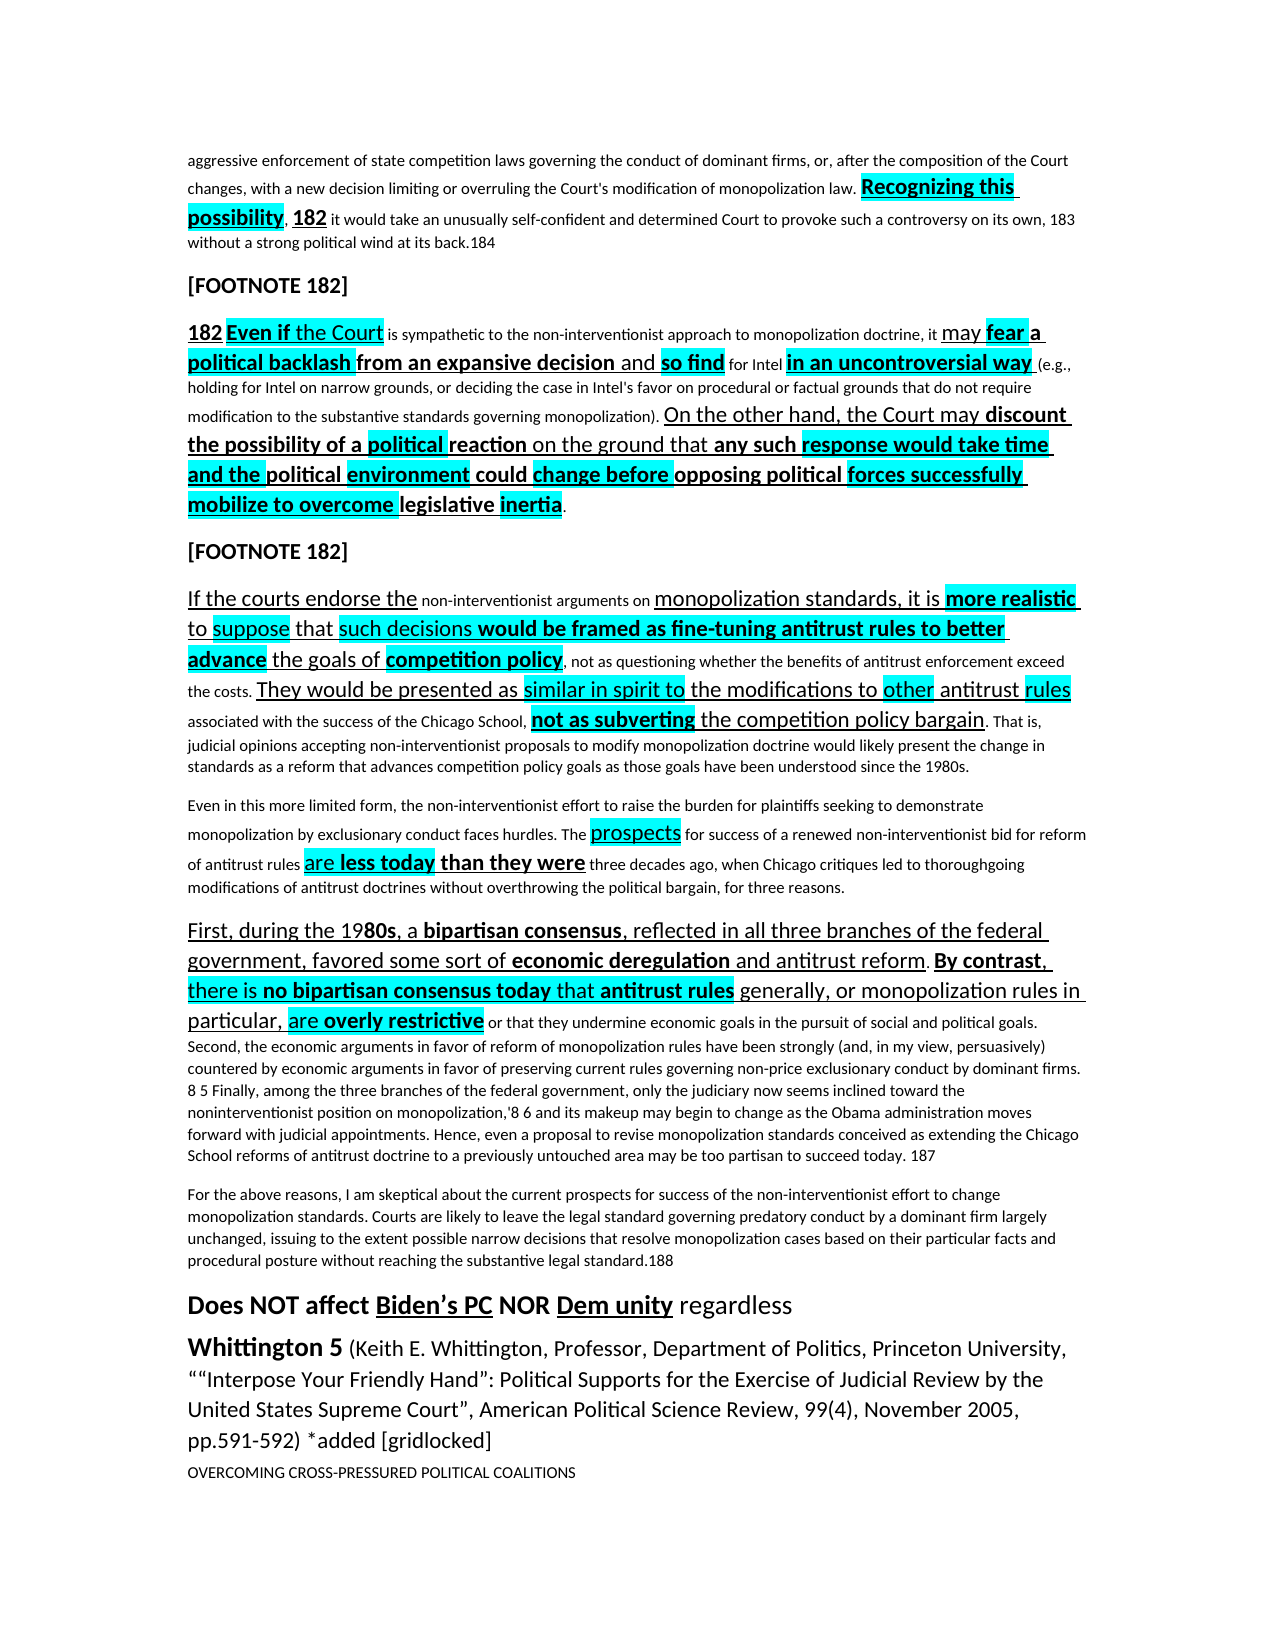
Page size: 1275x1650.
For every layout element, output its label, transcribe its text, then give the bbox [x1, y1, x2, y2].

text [187, 150, 1087, 253]
text For the above reasons, I am skeptical about the current prospects for success of the non-interventionist effort to change monopolization standards. Courts are likely to leave the legal standard governing predatory conduct by a dominant firm largely unchanged, issuing to the extent possible narrow decisions that resolve monopolization cases based on their particular facts and procedural posture without reaching the substantive legal standard.188 [187, 1184, 1087, 1270]
text First, during the 1980s, a bipartisan consensus, reflected in all three branches of the federal government, favored some sort of economic deregulation and antitrust reform. By contrast, there is no bipartisan consensus today that antitrust rules generally, or monopolization rules in particular, are overly restrictive or that they undermine economic goals in the pursuit of social and political goals. Second, the economic arguments in favor of reform of monopolization rules have been strongly (and, in my view, persuasively) countered by economic arguments in favor of preserving current rules governing non-price exclusionary conduct by dominant firms. 8 5 Finally, among the three branches of the federal government, only the judiciary now seems inclined toward the noninterventionist position on monopolization,'8 6 and its makeup may begin to change as the Obama administration moves forward with judicial appointments. Hence, even a proposal to revise monopolization standards conceived as extending the Chicago School reforms of antitrust doctrine to a previously untouched area may be too partisan to succeed today. 187 [187, 916, 1087, 1166]
text Even in this more limited form, the non-interventionist effort to raise the burden for plaintiffs seeking to demonstrate monopolization by exclusionary conduct faces hurdles. The prospects for success of a renewed non-interventionist bid for reform of antitrust rules are less today than they were three decades ago, when Chicago critiques led to thoroughgoing modifications of antitrust doctrines without overthrowing the political bargain, for three reasons. [187, 795, 1087, 898]
text Whittington 5 (Keith E. Whittington, Professor, Department of Politics, Princeton University, ““Interpose Your Friendly Hand”: Political Supports for the Exercise of Judicial Review by the United States Supreme Court”, American Political Science Review, 99(4), November 2005, pp.591-592) *added [gridlocked] [187, 1330, 1087, 1454]
text OVERCOMING CROSS-PRESSURED POLITICAL COALITIONS [187, 1462, 1087, 1483]
subtitle Does NOT affect Biden’s PC NOR Dem unity regardless [187, 1288, 1087, 1321]
text [FOOTNOTE 182] [187, 271, 1087, 299]
text [FOOTNOTE 182] [187, 537, 1087, 566]
text 182 Even if the Court is sympathetic to the non-interventionist approach to monopolization doctrine, it may fear a political backlash from an expansive decision and so find for Intel in an uncontroversial way (e.g., holding for Intel on narrow grounds, or deciding the case in Intel's favor on procedural or factual grounds that do not require modification to the substantive standards governing monopolization). On the other hand, the Court may discount the possibility of a political reaction on the ground that any such response would take time and the political environment could change before opposing political forces successfully mobilize to overcome legislative inertia. [187, 318, 1087, 519]
text If the courts endorse the non-interventionist arguments on monopolization standards, it is more realistic to suppose that such decisions would be framed as fine-tuning antitrust rules to better advance the goals of competition policy, not as questioning whether the benefits of antitrust enforcement exceed the costs. They would be presented as similar in spirit to the modifications to other antitrust rules associated with the success of the Chicago School, not as subverting the competition policy bargain. That is, judicial opinions accepting non-interventionist proposals to modify monopolization doctrine would likely present the change in standards as a reform that advances competition policy goals as those goals have been understood since the 1980s. [187, 584, 1087, 777]
